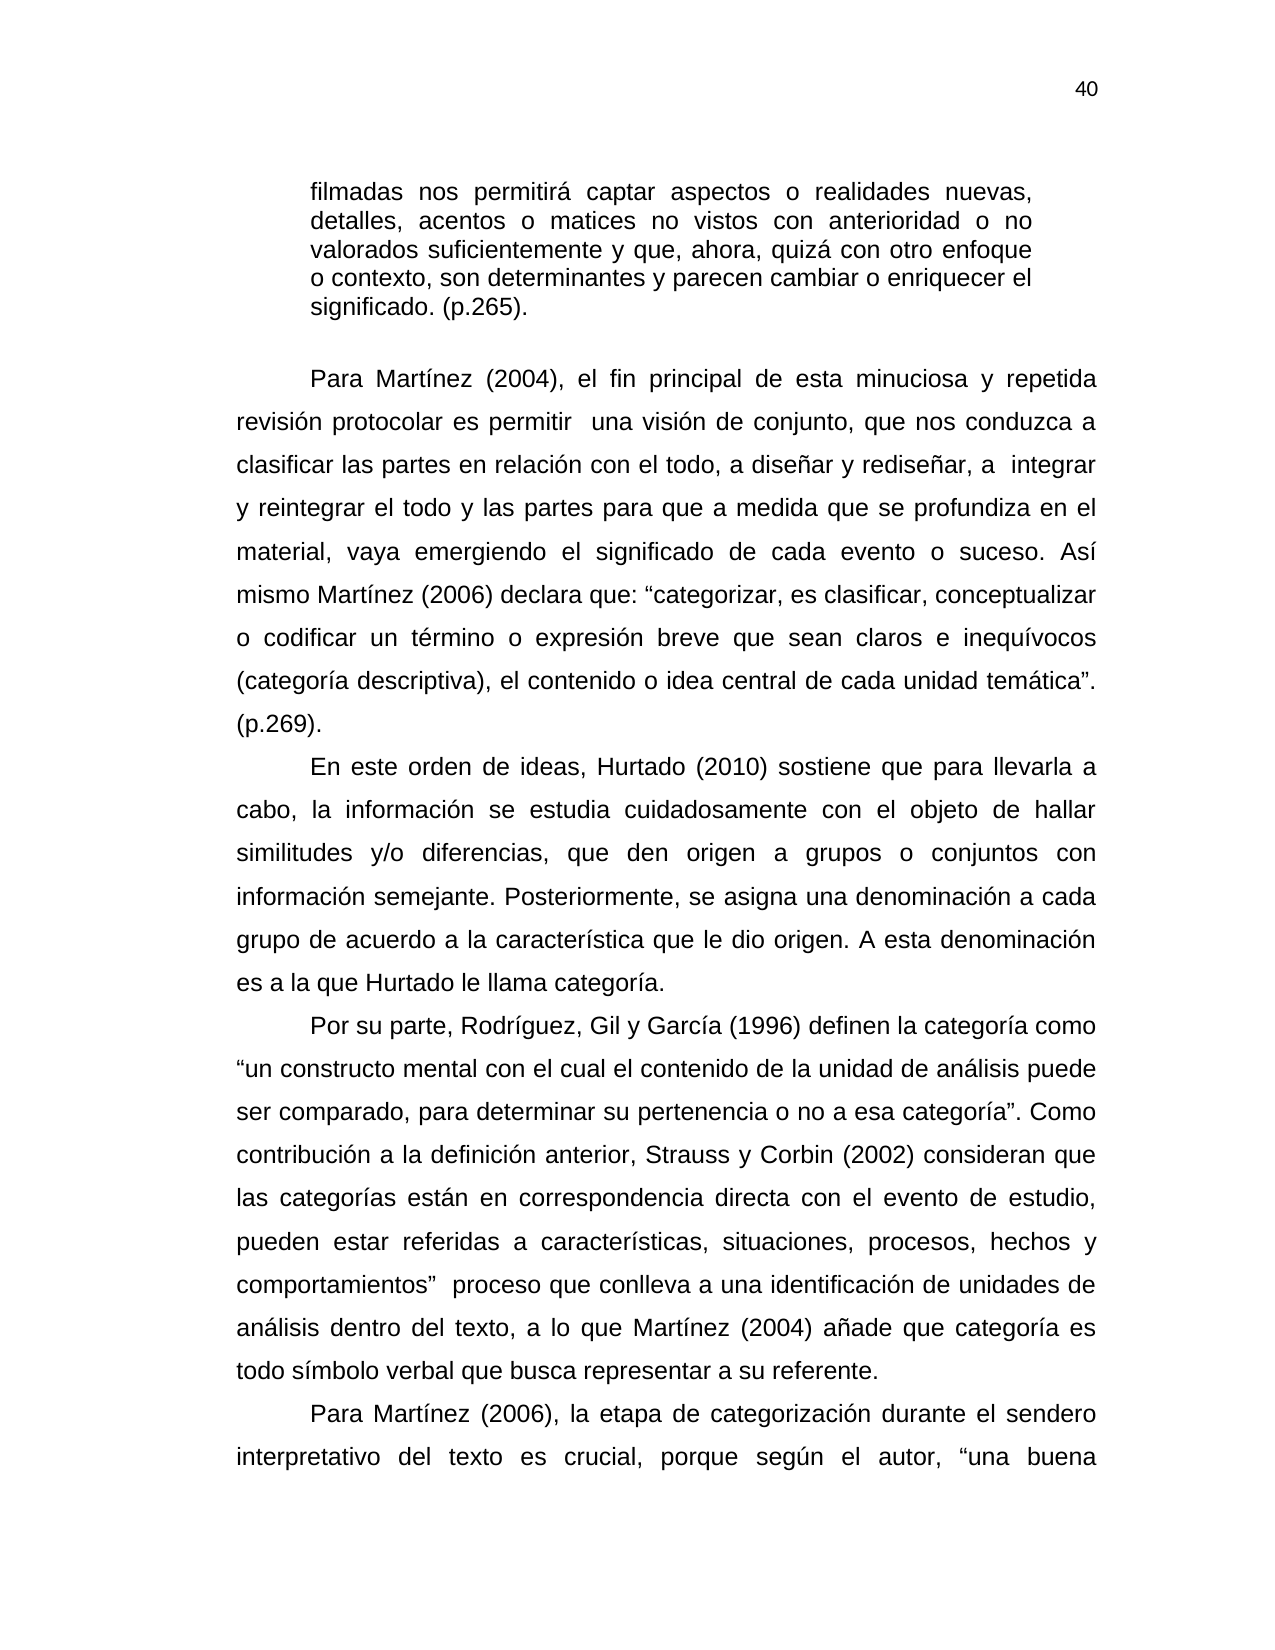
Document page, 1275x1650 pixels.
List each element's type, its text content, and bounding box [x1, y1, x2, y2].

text Para Martínez (2004), el fin principal de esta minuciosa y repetida revisión protocolar es permitir una visión de conjunto, que nos conduzca a clasificar las partes en relación con el todo, a diseñar y rediseñar, a integrar y reintegrar el todo y las partes para que a medida que se profundiza en el material, vaya emergiendo el significado de cada evento o suceso. Así mismo Martínez (2006) declara que: “categorizar, es clasificar, conceptualizar o codificar un término o expresión breve que sean claros e inequívocos (categoría descriptiva), el contenido o idea central de cada unidad temática”. (p.269). [236, 364, 1098, 738]
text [310, 177, 1034, 321]
text Por su parte, Rodríguez, Gil y García (1996) definen la categoría como “un constructo mental con el cual el contenido de la unidad de análisis puede ser comparado, para determinar su pertenencia o no a esa categoría”. Como contribución a la definición anterior, Strauss y Corbin (2002) consideran que las categorías están en correspondencia directa con el evento de estudio, pueden estar referidas a características, situaciones, procesos, hechos y comportamientos” proceso que conlleva a una identificación de unidades de análisis dentro del texto, a lo que Martínez (2004) añade que categoría es todo símbolo verbal que busca representar a su referente. [236, 1011, 1098, 1385]
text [236, 1399, 1098, 1471]
text En este orden de ideas, Hurtado (2010) sostiene que para llevarla a cabo, la información se estudia cuidadosamente con el objeto de hallar similitudes y/o diferencias, que den origen a grupos o conjuntos con información semejante. Posteriormente, se asigna una denominación a cada grupo de acuerdo a la característica que le dio origen. A esta denominación es a la que Hurtado le llama categoría. [236, 752, 1098, 997]
